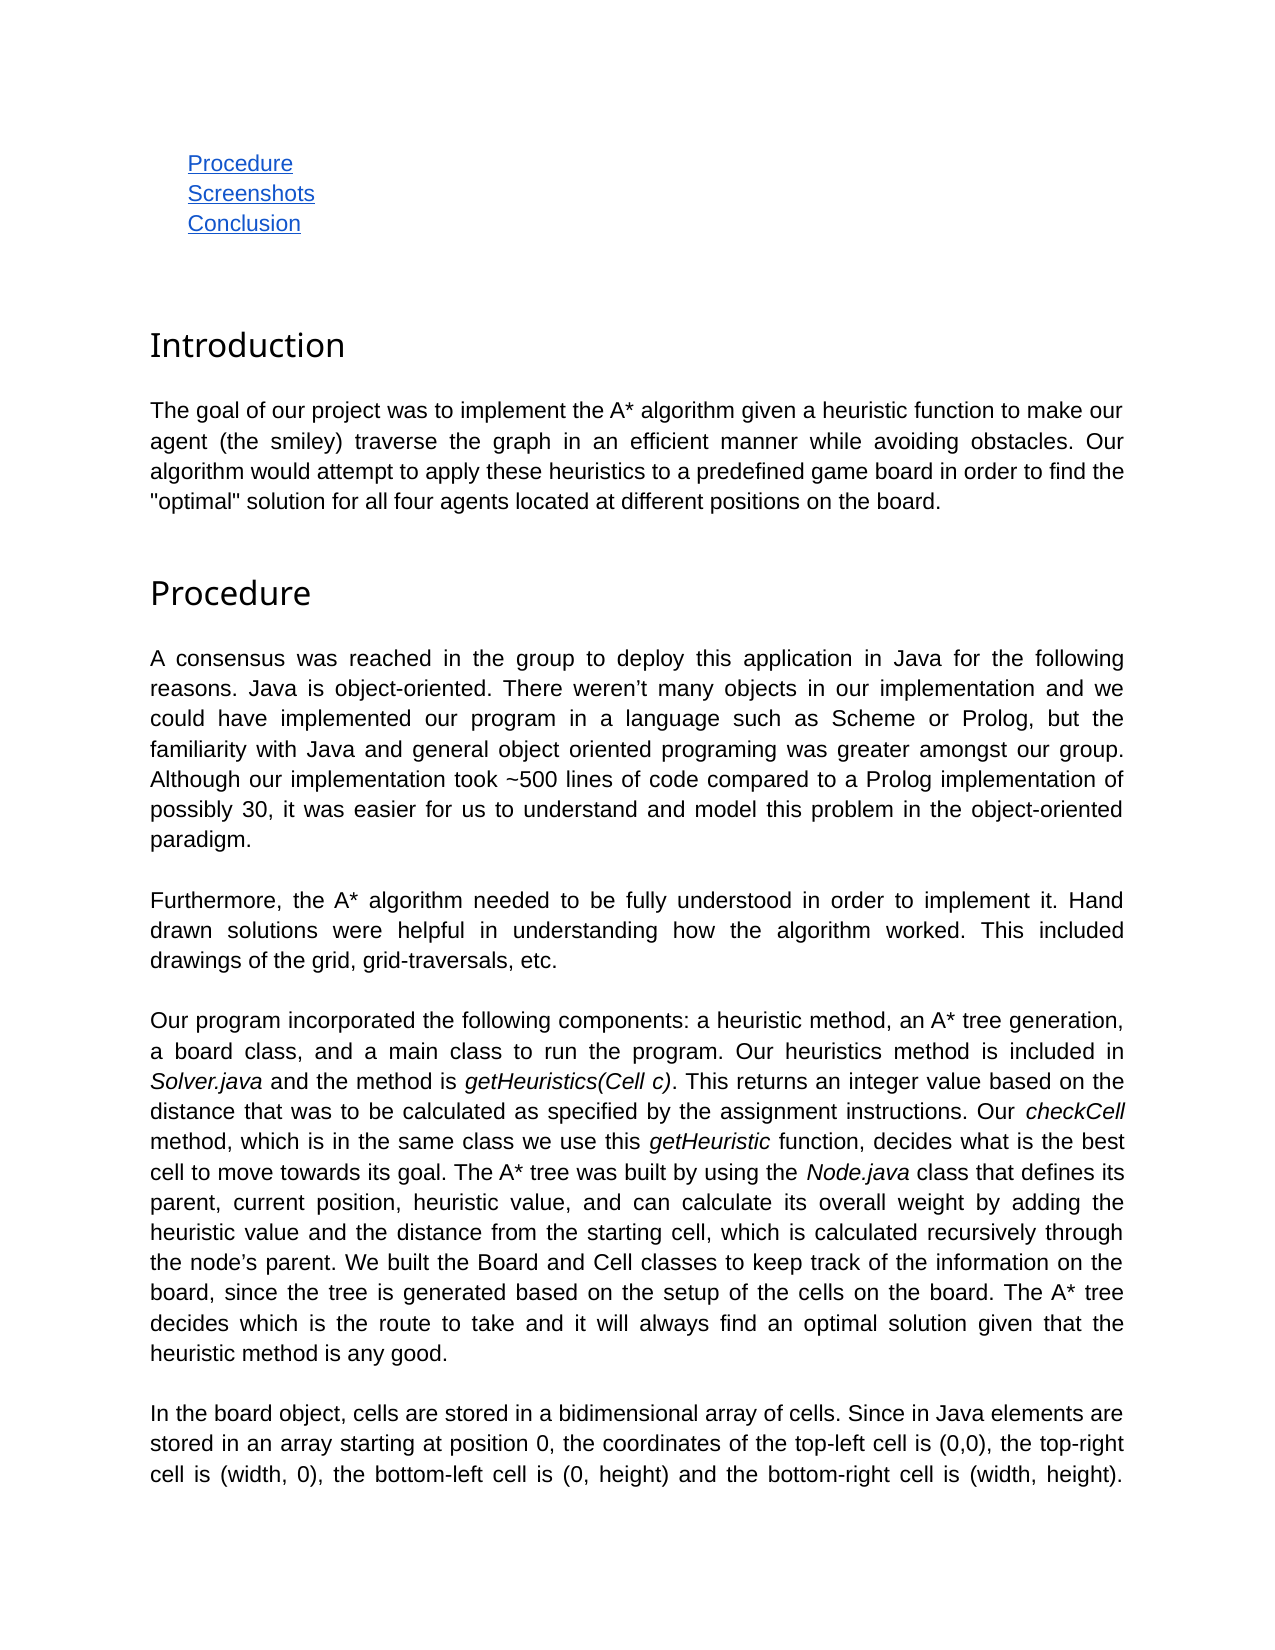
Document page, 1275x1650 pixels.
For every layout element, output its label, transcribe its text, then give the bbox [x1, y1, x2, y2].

text Furthermore, the A* algorithm needed to be fully understood in order to implement it. Hand drawn solutions were helpful in understanding how the algorithm worked. This included drawings of the grid, grid-traversals, etc. [150, 887, 1125, 973]
text A consensus was reached in the group to deploy this application in Java for the following reasons. Java is object-oriented. There weren’t many objects in our implementation and we could have implemented our program in a language such as Scheme or Prolog, but the familiarity with Java and general object oriented programing was greater amongst our group. Although our implementation took ~500 lines of code compared to a Prolog implementation of possibly 30, it was easier for us to understand and model this problem in the object-oriented paradigm. [150, 645, 1125, 853]
text Our program incorporated the following components: a heuristic method, an A* tree generation, a board class, and a main class to run the program. Our heuristics method is included in Solver.java and the method is getHeuristics(Cell c). This returns an integer value based on the distance that was to be calculated as specified by the assignment instructions. Our checkCell method, which is in the same class we use this getHeuristic function, decides what is the best cell to move towards its goal. The A* tree was built by using the Node.java class that defines its parent, current position, heuristic value, and can calculate its overall weight by adding the heuristic value and the distance from the starting cell, which is calculated recursively through the node’s parent. We built the Board and Cell classes to keep track of the information on the board, since the tree is generated based on the setup of the cells on the board. The A* tree decides which is the route to take and it will always find an optimal solution given that the heuristic method is any good. [150, 1007, 1125, 1366]
subtitle Procedure [150, 569, 1125, 615]
text Procedure [187, 150, 1125, 176]
text Screenshots [187, 180, 1125, 207]
text Conclusion [187, 210, 1125, 237]
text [150, 1400, 1125, 1487]
text The goal of our project was to implement the A* algorithm given a heuristic function to make our agent (the smiley) traverse the graph in an efficient manner while avoiding obstacles. Our algorithm would attempt to apply these heuristics to a predefined game board in order to find the "optimal" solution for all four agents located at different positions on the board. [150, 397, 1125, 514]
subtitle Introduction [150, 322, 1125, 367]
